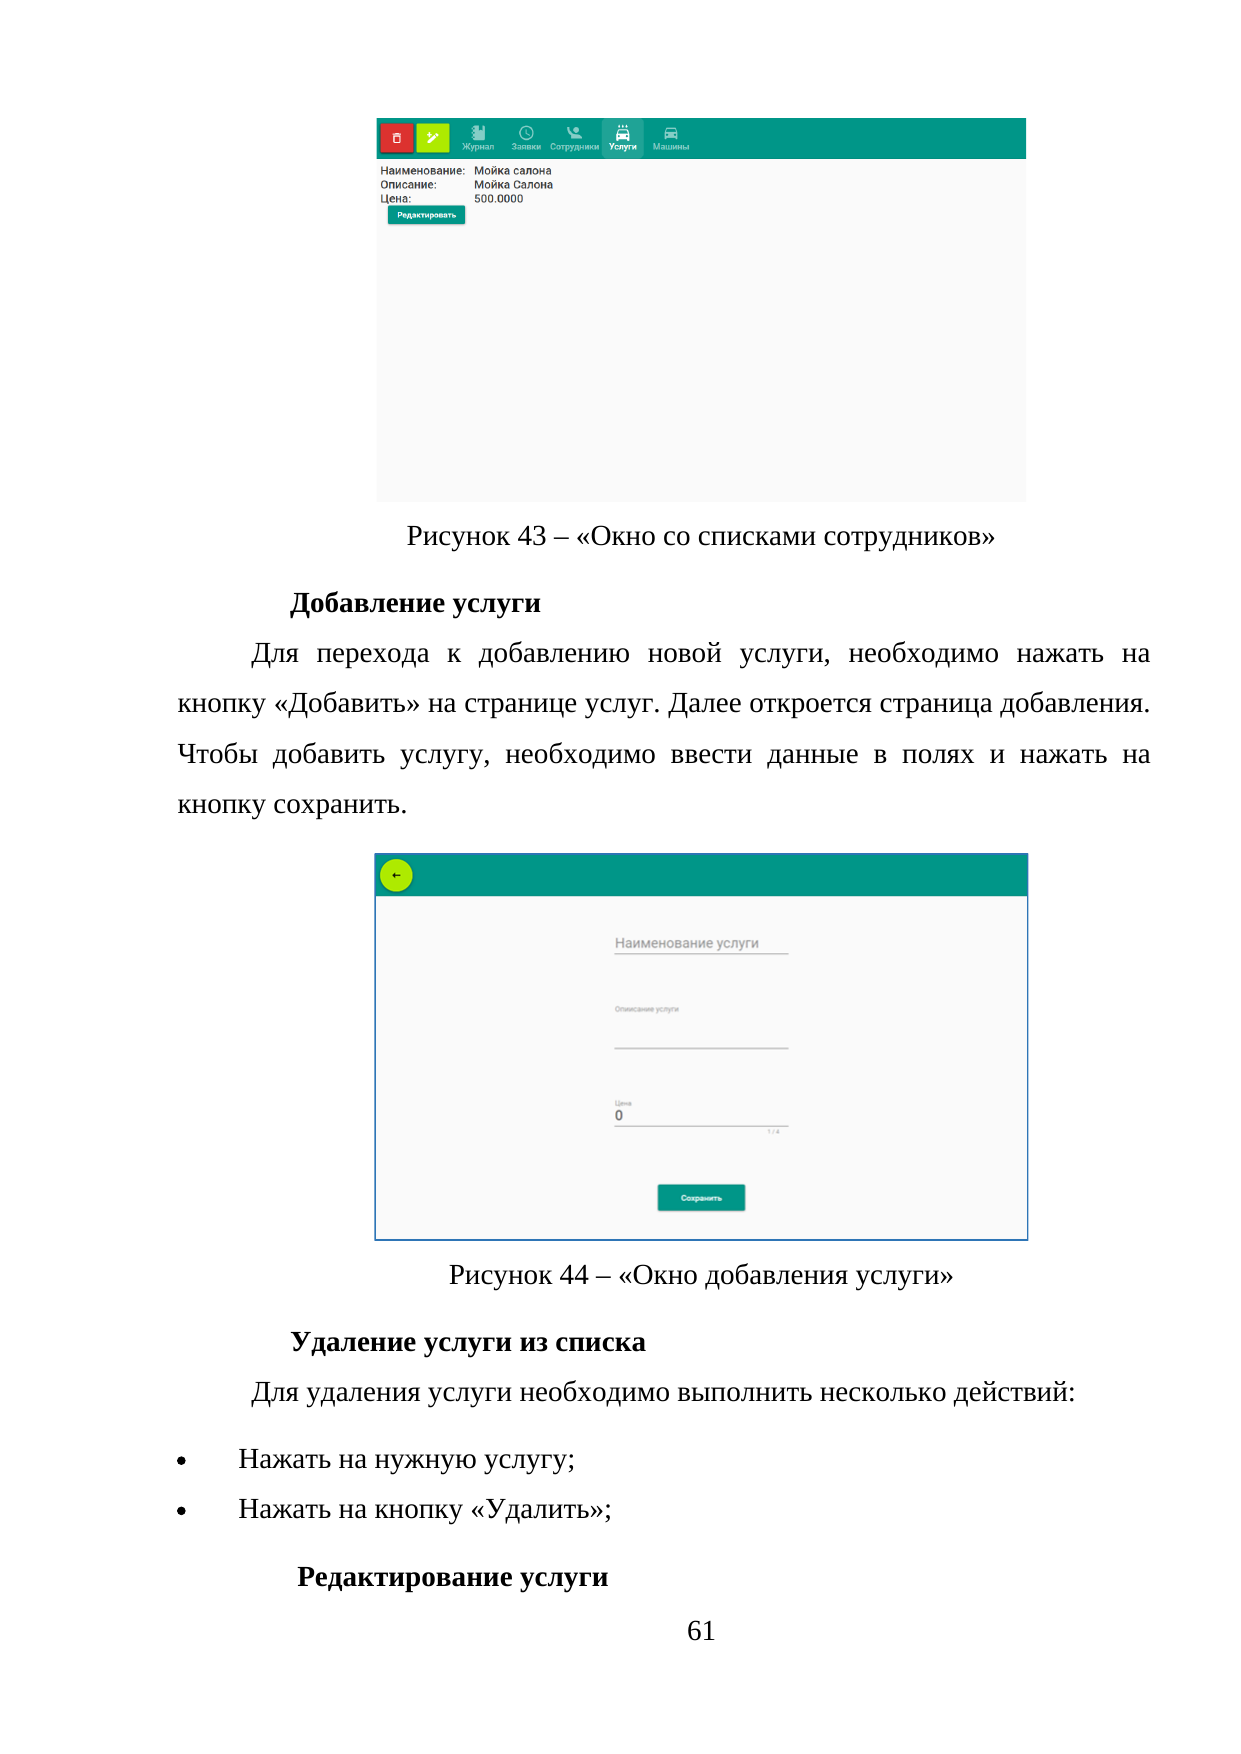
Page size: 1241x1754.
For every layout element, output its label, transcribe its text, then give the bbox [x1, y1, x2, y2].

text Рисунок 43 – «Окно со списками сотрудников» [177, 518, 1152, 552]
text Для перехода к добавлению новой услуги, необходимо нажать на кнопку «Добавить» на странице услуг. Далее откроется страница добавления. Чтобы добавить услугу, необходимо ввести данные в полях и нажать на кнопку сохранить. [177, 635, 1152, 820]
picture [376, 118, 1027, 502]
text Рисунок 44 – «Окно добавления услуги» [177, 1257, 1152, 1291]
list Нажать на кнопку «Удалить»; [177, 1492, 1152, 1525]
list Нажать на нужную услугу; [177, 1441, 1152, 1475]
subtitle Редактирование услуги [290, 1559, 1152, 1592]
text Для удаления услуги необходимо выполнить несколько действий: [177, 1374, 1152, 1408]
subtitle Удаление услуги из списка [290, 1324, 1152, 1358]
picture [374, 853, 1029, 1241]
subtitle Добавление услуги [290, 585, 1152, 618]
